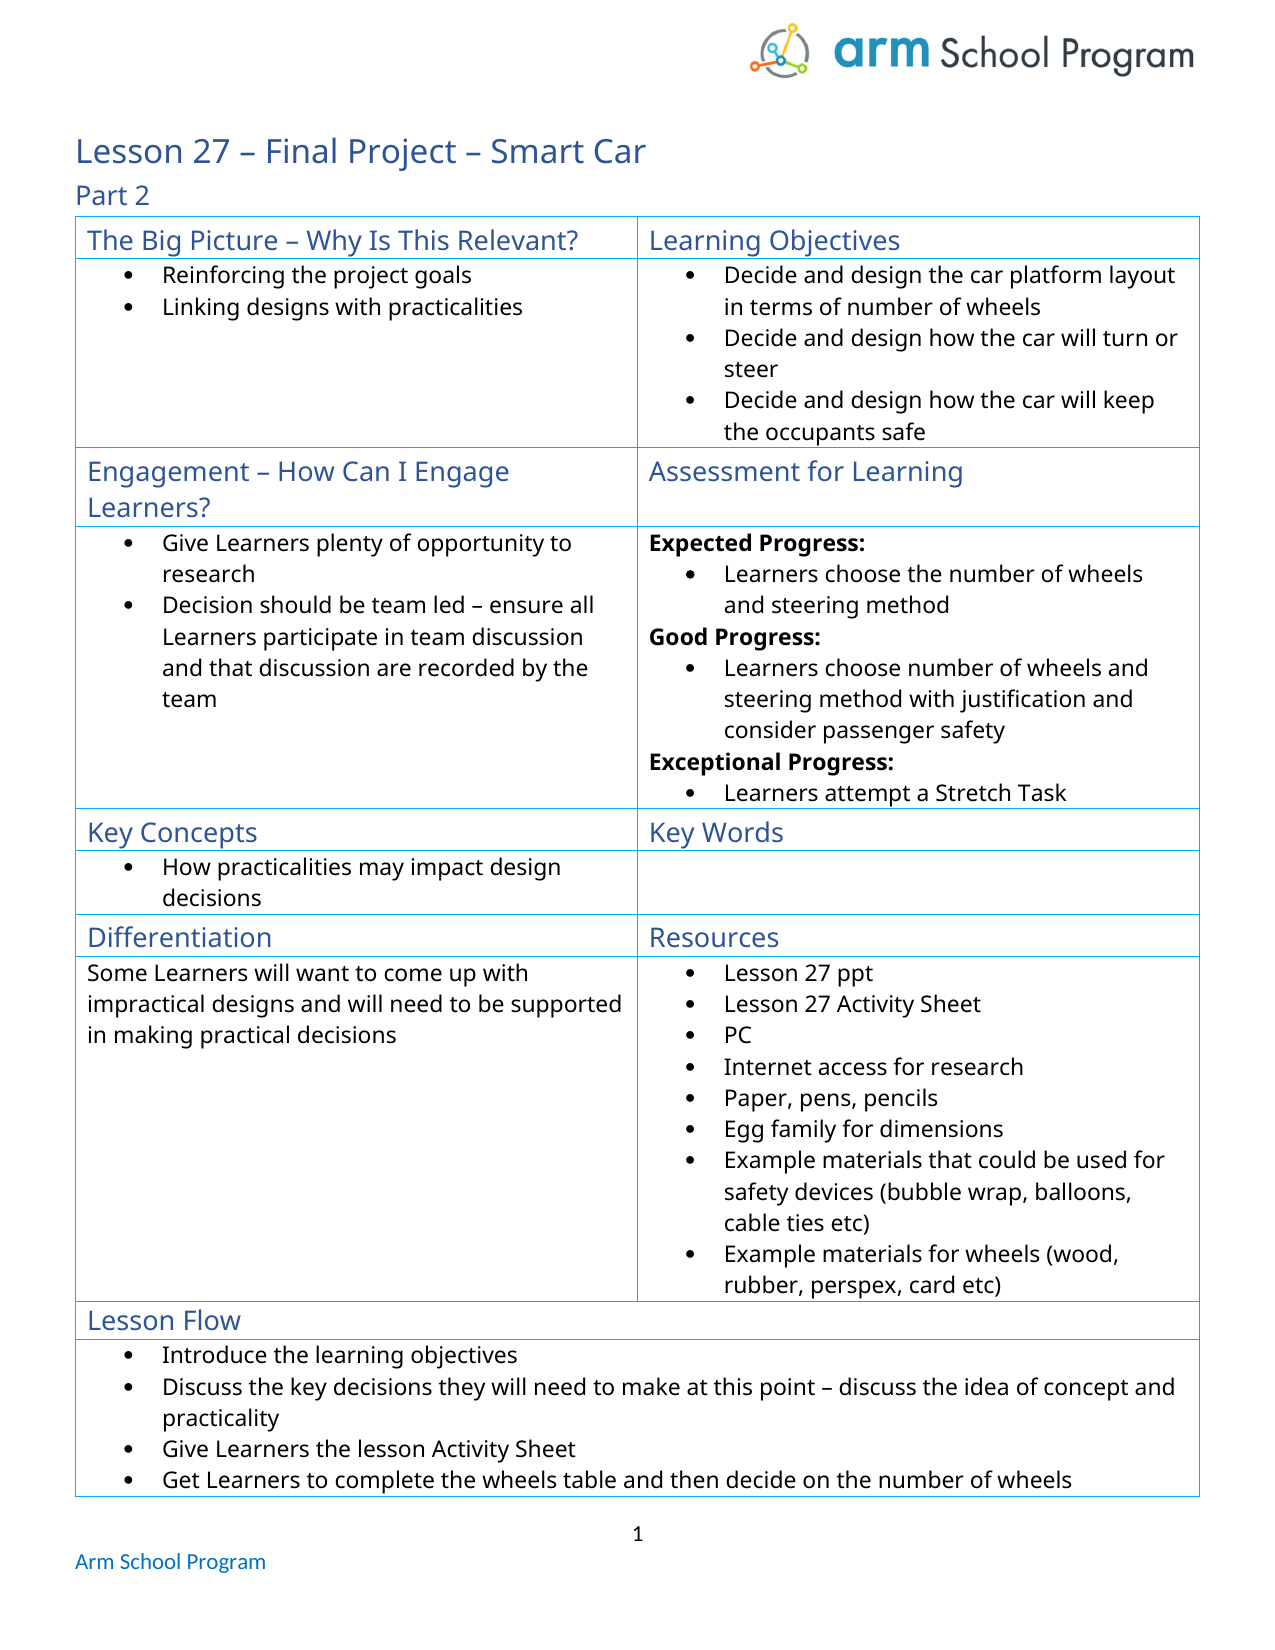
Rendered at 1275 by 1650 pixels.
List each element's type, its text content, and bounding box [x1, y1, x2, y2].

table_cell Key Words [638, 809, 1199, 850]
table_cell Resources [638, 915, 1199, 956]
table_cell Differentiation [76, 915, 637, 956]
table_cell Some Learners will want to come up with impractical designs and will need to be supported in making practical decisions [76, 957, 637, 1301]
subtitle Lesson 27 – Final Project – Smart Car Part 2 [75, 128, 1200, 213]
table_cell Reinforcing the project goals Linking designs with practicalities [76, 259, 637, 447]
table_cell Assessment for Learning [638, 448, 1199, 526]
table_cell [76, 1340, 1199, 1496]
table_header The Big Picture – Why Is This Relevant? [76, 217, 637, 258]
table_cell Lesson 27 ppt Lesson 27 Activity Sheet PC Internet access for research Paper, pens, pencils Egg family for dimensions Example materials that could be used for safety devices (bubble wrap, balloons, cable ties etc) Example materials for wheels (wood, rubber, perspex, card etc) [638, 957, 1199, 1301]
table_cell Expected Progress: Learners choose the number of wheels and steering method Good Progress: Learners choose number of wheels and steering method with justification and consider passenger safety Exceptional Progress: Learners attempt a Stretch Task [638, 527, 1199, 808]
table_cell [638, 851, 1199, 914]
picture [743, 18, 1197, 82]
table_cell Give Learners plenty of opportunity to research Decision should be team led – ensure all Learners participate in team discussion and that discussion are recorded by the team [76, 527, 637, 808]
table_cell Engagement – How Can I Engage Learners? [76, 448, 637, 526]
table_cell Lesson Flow [76, 1302, 1199, 1338]
table_cell How practicalities may impact design decisions [76, 851, 637, 914]
table_cell Decide and design the car platform layout in terms of number of wheels Decide and design how the car will turn or steer Decide and design how the car will keep the occupants safe [638, 259, 1199, 447]
table_cell Key Concepts [76, 809, 637, 850]
table_header Learning Objectives [638, 217, 1199, 258]
